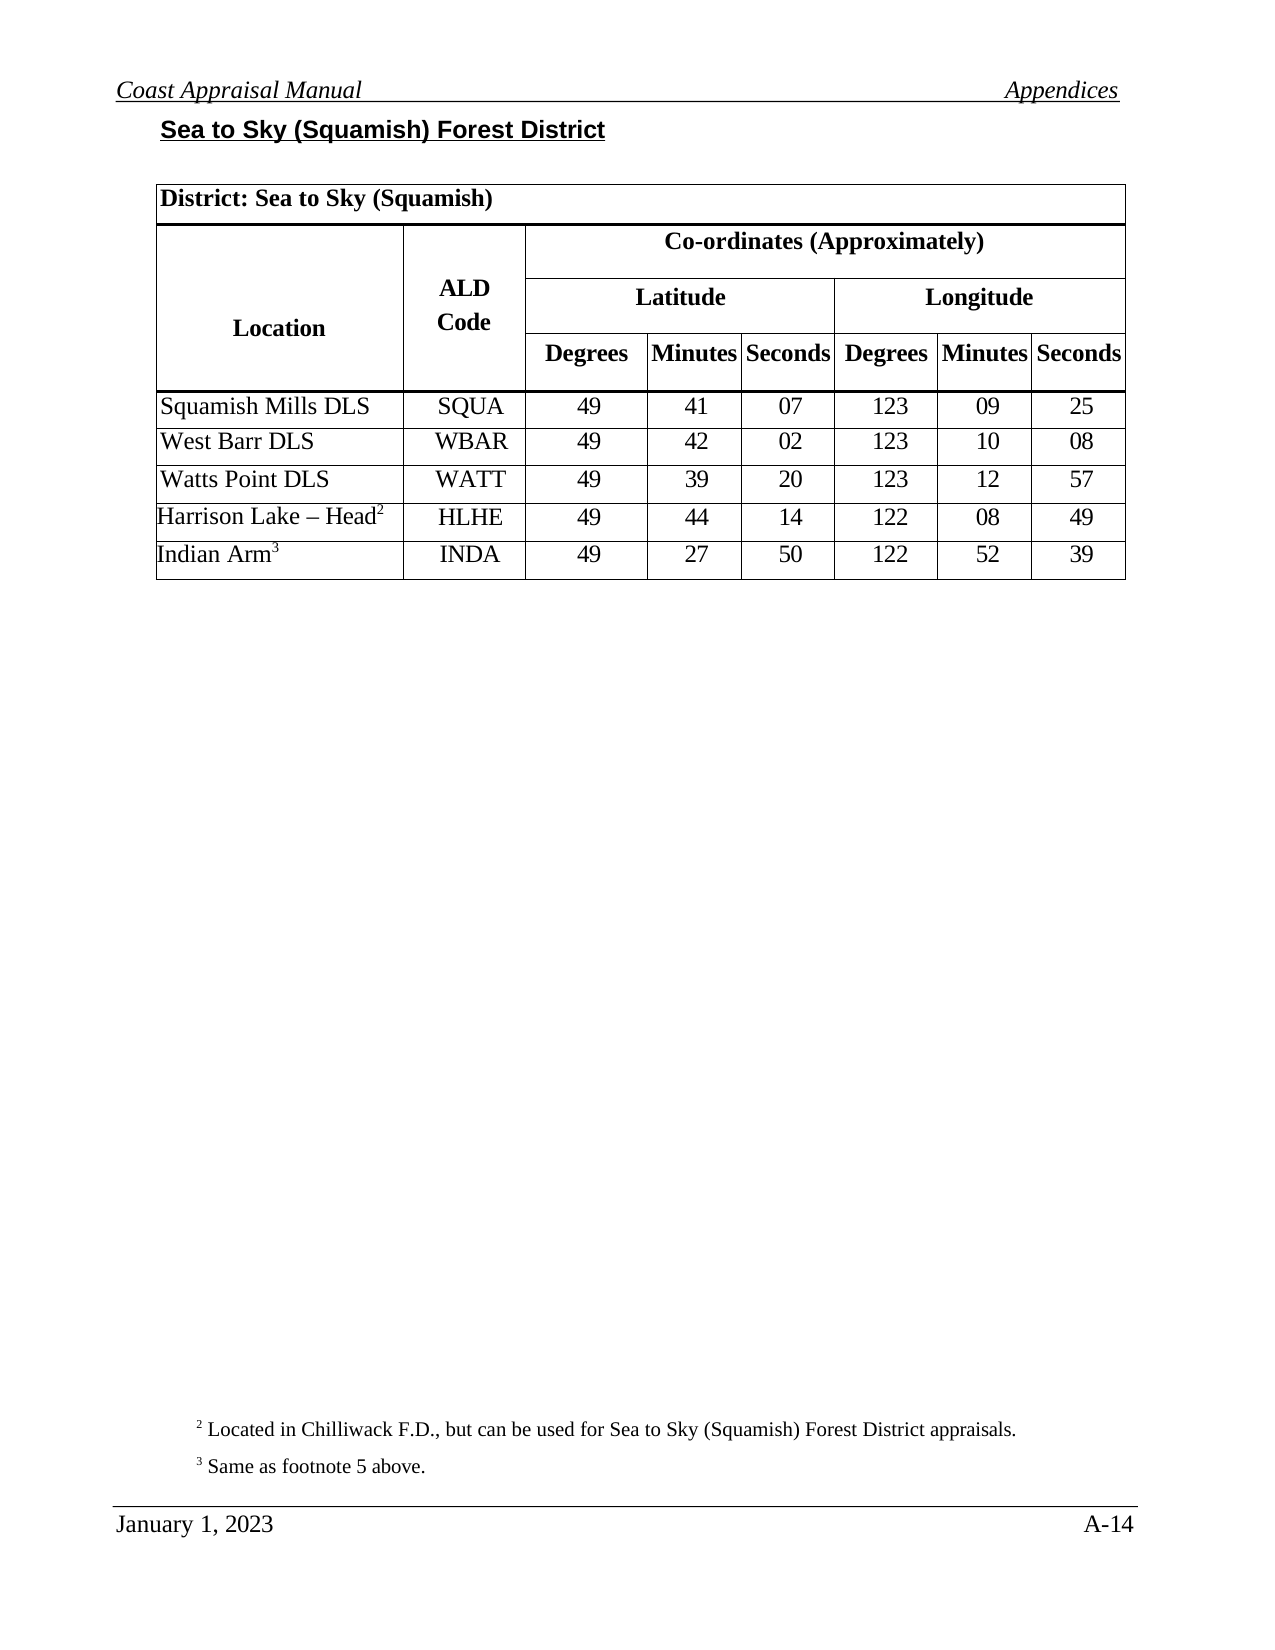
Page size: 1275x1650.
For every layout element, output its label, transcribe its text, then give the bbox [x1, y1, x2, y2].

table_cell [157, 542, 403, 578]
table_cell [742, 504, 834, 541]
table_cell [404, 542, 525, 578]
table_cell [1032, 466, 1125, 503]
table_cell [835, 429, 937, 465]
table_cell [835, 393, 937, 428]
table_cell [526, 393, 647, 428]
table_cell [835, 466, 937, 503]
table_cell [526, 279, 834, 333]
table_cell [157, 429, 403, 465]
text 2 Located in Chilliwack F.D., but can be used for Sea to Sky (Squamish) Forest District appraisals. [196, 1417, 1239, 1441]
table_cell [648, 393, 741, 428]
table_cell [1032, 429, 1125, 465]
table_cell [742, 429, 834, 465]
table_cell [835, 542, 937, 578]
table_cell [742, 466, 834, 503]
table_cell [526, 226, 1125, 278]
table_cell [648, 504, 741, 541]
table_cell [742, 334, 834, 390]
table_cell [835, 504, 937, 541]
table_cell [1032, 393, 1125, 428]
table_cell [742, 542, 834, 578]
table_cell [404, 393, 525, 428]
text Sea to Sky (Squamish) Forest District [160, 115, 1239, 143]
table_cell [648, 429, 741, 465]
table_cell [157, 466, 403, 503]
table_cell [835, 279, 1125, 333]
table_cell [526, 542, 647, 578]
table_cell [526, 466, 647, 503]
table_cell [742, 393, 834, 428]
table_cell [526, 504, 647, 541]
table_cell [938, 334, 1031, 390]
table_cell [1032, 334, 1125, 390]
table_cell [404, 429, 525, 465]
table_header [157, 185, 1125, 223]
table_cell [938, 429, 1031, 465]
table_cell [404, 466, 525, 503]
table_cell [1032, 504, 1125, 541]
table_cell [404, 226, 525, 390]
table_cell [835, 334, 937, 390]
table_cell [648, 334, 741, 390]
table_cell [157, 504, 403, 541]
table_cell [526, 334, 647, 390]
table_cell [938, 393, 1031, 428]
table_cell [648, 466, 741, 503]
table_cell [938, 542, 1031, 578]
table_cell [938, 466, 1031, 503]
text 3 Same as footnote 5 above. [196, 1453, 1239, 1478]
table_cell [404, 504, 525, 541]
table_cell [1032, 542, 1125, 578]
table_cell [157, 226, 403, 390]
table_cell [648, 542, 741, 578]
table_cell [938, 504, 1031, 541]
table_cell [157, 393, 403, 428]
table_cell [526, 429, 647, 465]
